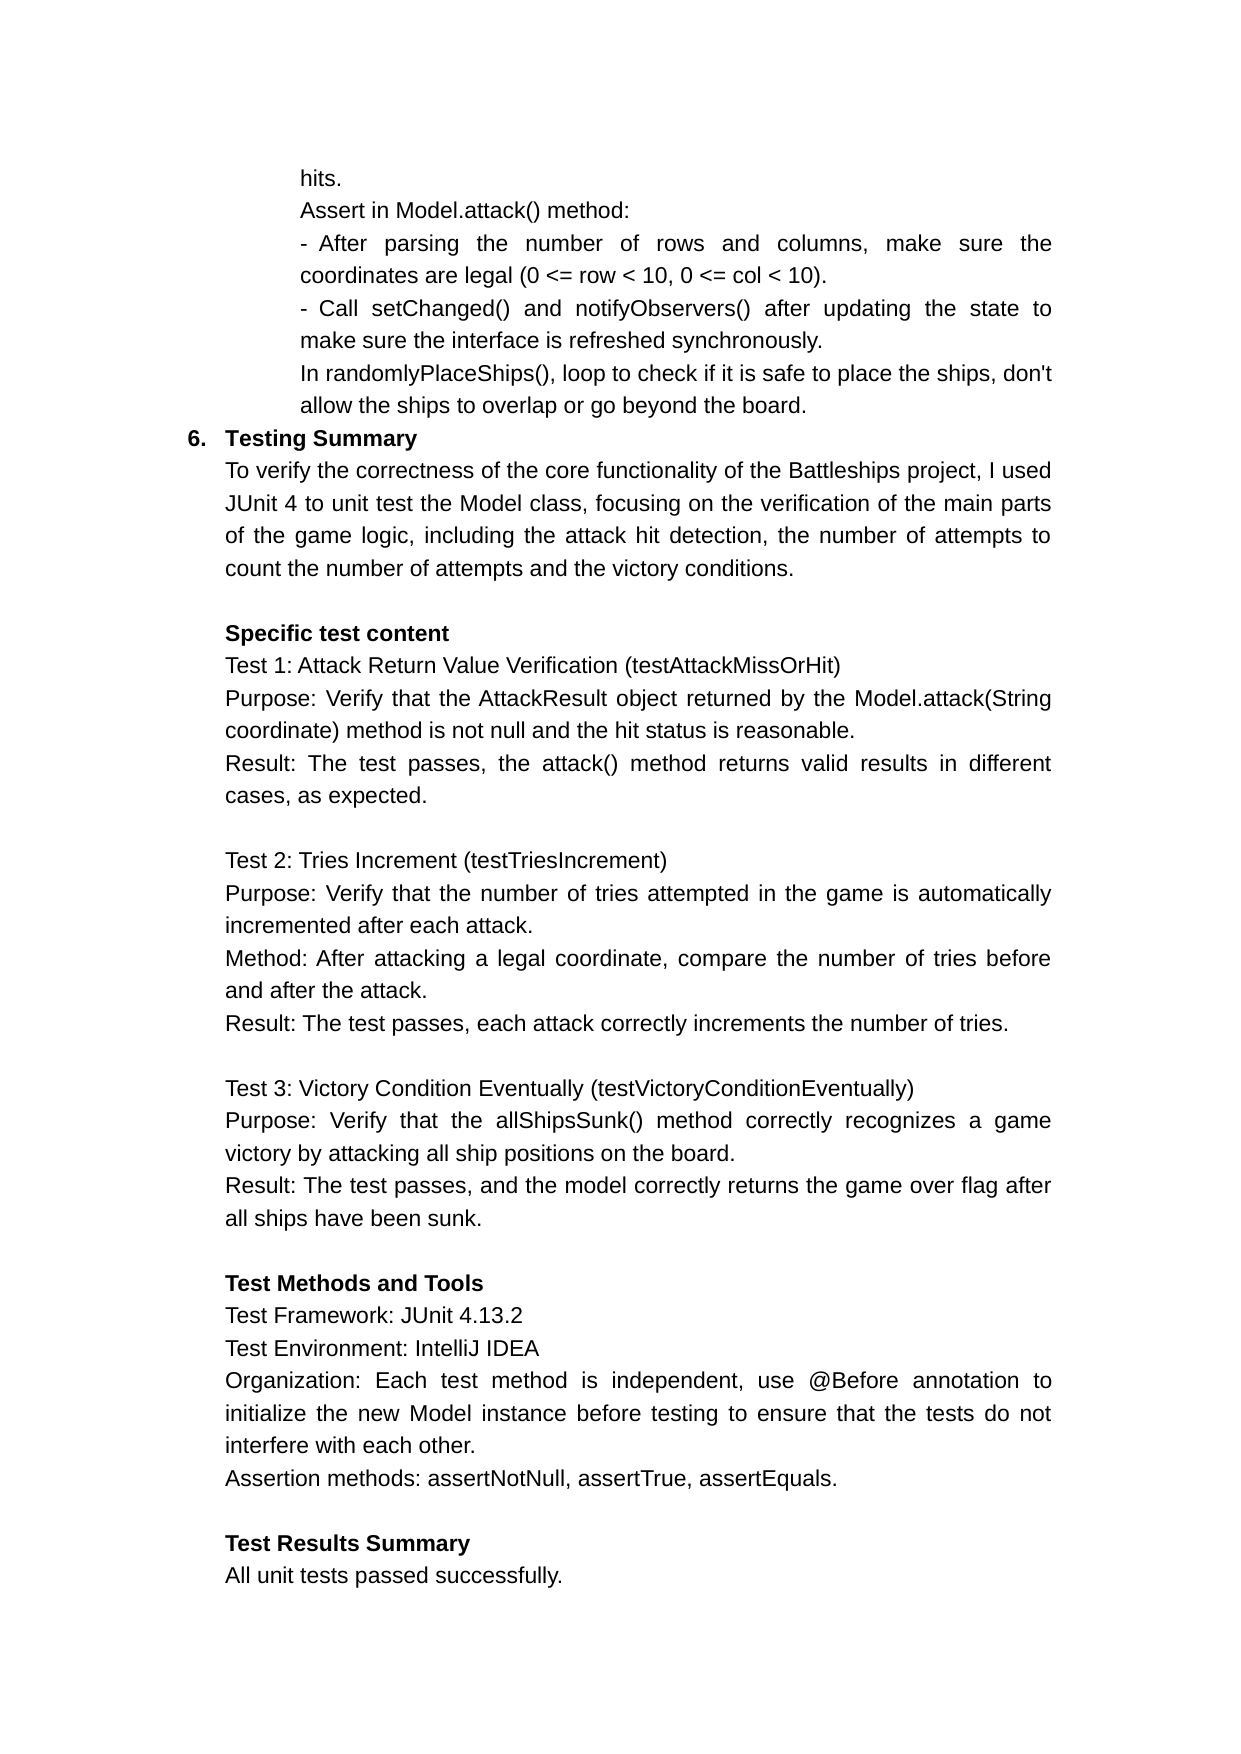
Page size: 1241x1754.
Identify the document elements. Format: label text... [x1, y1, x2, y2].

list Test Framework: JUnit 4.13.2 [225, 1299, 1053, 1332]
list Test Environment: IntelliJ IDEA [225, 1332, 1053, 1364]
list Test 2: Tries Increment (testTriesIncrement) [225, 844, 1053, 877]
list - Call setChanged() and notifyObservers() after updating the state to make sure the interface is refreshed synchronously. [300, 292, 1053, 357]
list Test 1: Attack Return Value Verification (testAttackMissOrHit) [225, 649, 1053, 682]
list Specific test content [225, 617, 1053, 649]
list To verify the correctness of the core functionality of the Battleships project, I used JUnit 4 to unit test the Model class, focusing on the verification of the main parts of the game logic, including the attack hit detection, the number of attempts to count the number of attempts and the victory conditions. [225, 454, 1053, 584]
list Test Methods and Tools [225, 1267, 1053, 1299]
list All unit tests passed successfully. [225, 1559, 1053, 1592]
list Test Results Summary [225, 1527, 1053, 1559]
list - After parsing the number of rows and columns, make sure the coordinates are legal (0 <= row < 10, 0 <= col < 10). [300, 227, 1053, 292]
list Result: The test passes, each attack correctly increments the number of tries. [225, 1007, 1053, 1039]
list Method: After attacking a legal coordinate, compare the number of tries before and after the attack. [225, 942, 1053, 1007]
list In randomlyPlaceShips(), loop to check if it is safe to place the ships, don't allow the ships to overlap or go beyond the board. [300, 357, 1053, 422]
list Test 3: Victory Condition Eventually (testVictoryConditionEventually) [225, 1072, 1053, 1104]
list Testing Summary [187, 422, 1053, 454]
list Purpose: Verify that the number of tries attempted in the game is automatically incremented after each attack. [225, 877, 1053, 942]
list Organization: Each test method is independent, use @Before annotation to initialize the new Model instance before testing to ensure that the tests do not interfere with each other. [225, 1364, 1053, 1462]
list Purpose: Verify that the AttackResult object returned by the Model.attack(String coordinate) method is not null and the hit status is reasonable. [225, 682, 1053, 747]
list Result: The test passes, the attack() method returns valid results in different cases, as expected. [225, 747, 1053, 812]
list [300, 162, 1053, 194]
list Assert in Model.attack() method: [300, 194, 1053, 227]
list Purpose: Verify that the allShipsSunk() method correctly recognizes a game victory by attacking all ship positions on the board. [225, 1104, 1053, 1169]
list Assertion methods: assertNotNull, assertTrue, assertEquals. [225, 1462, 1053, 1494]
list Result: The test passes, and the model correctly returns the game over flag after all ships have been sunk. [225, 1169, 1053, 1234]
